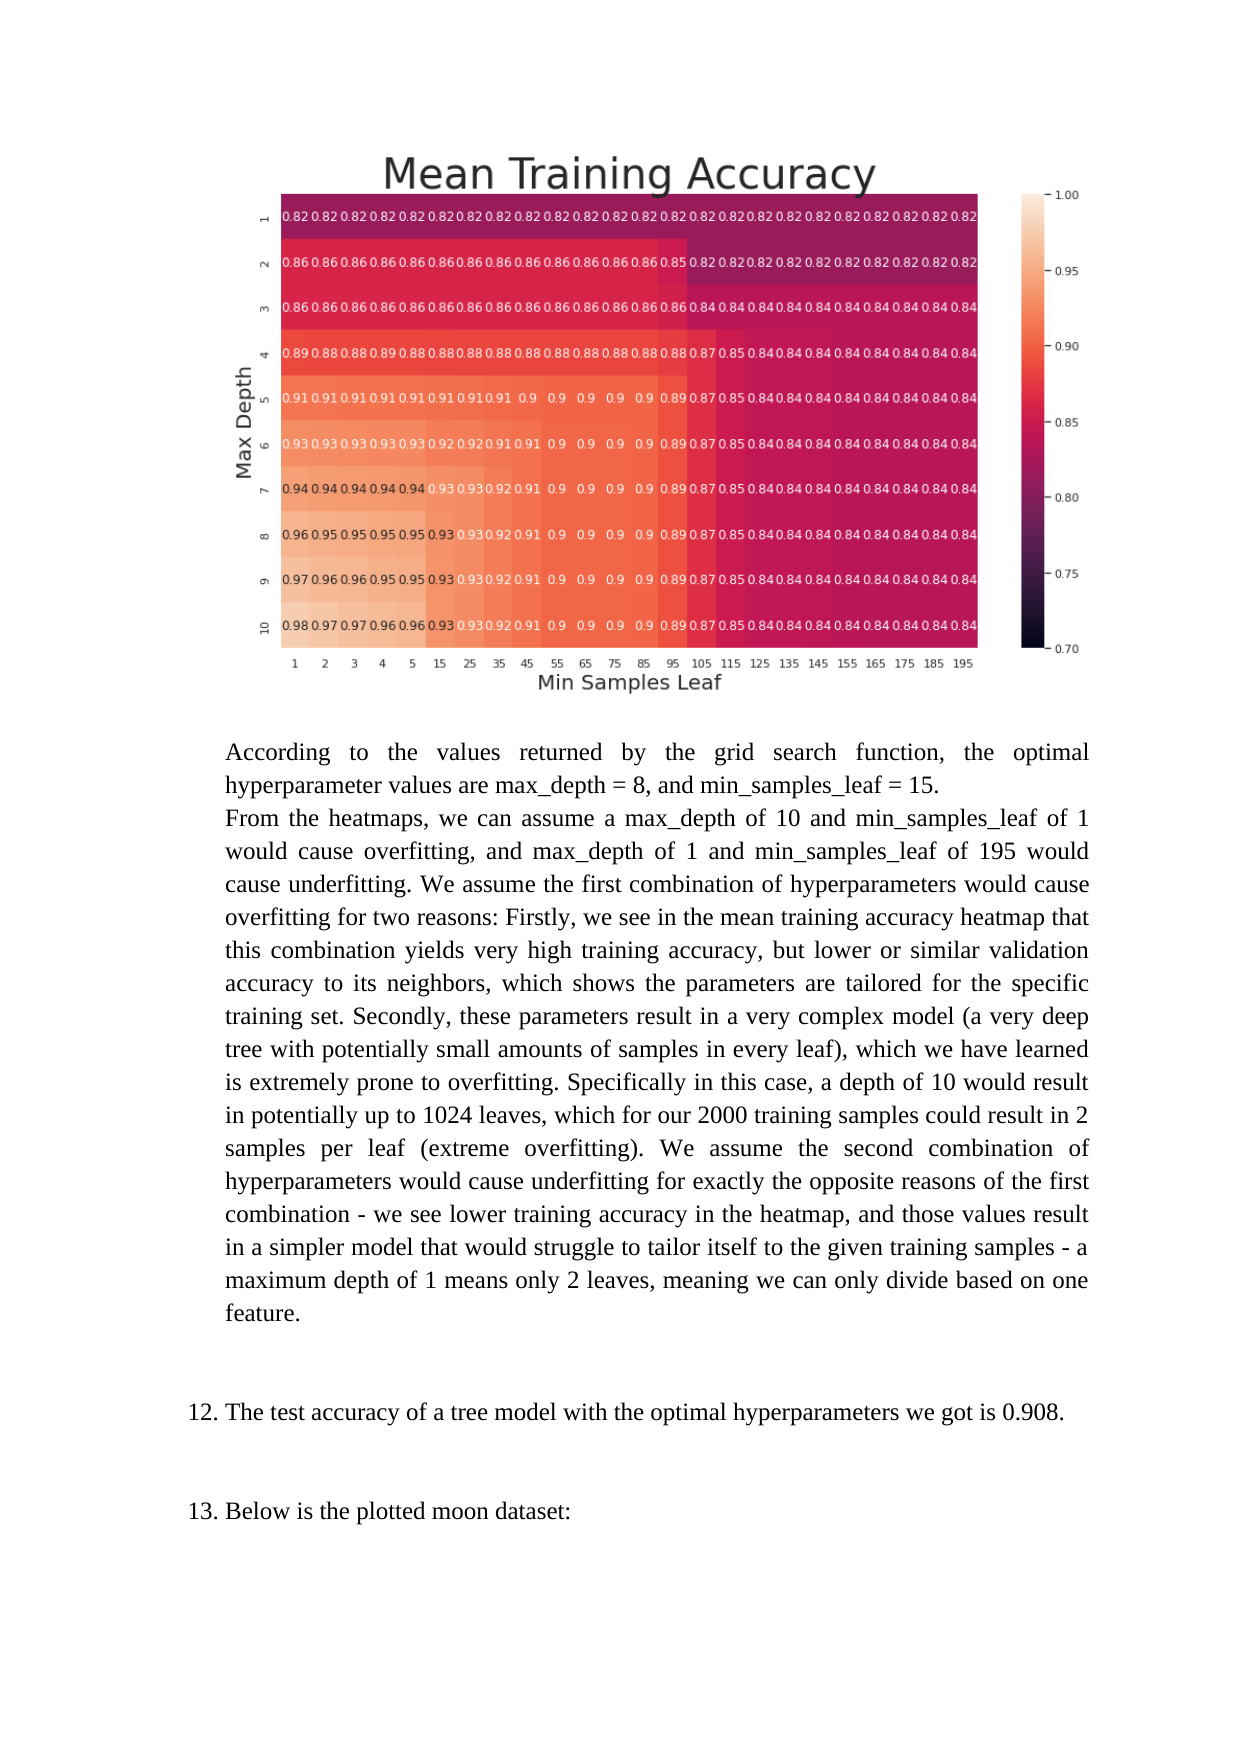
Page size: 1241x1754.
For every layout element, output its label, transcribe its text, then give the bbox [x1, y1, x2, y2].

text From the heatmaps, we can assume a max_depth of 10 and min_samples_leaf of 1 would cause overfitting, and max_depth of 1 and min_samples_leaf of 195 would cause underfitting. We assume the first combination of hyperparameters would cause overfitting for two reasons: Firstly, we see in the mean training accuracy heatmap that this combination yields very high training accuracy, but lower or similar validation accuracy to its neighbors, which shows the parameters are tailored for the specific training set. Secondly, these parameters result in a very complex model (a very deep tree with potentially small amounts of samples in every leaf), which we have learned is extremely prone to overfitting. Specifically in this case, a depth of 10 would result in potentially up to 1024 leaves, which for our 2000 training samples could result in 2 samples per leaf (extreme overfitting). We assume the second combination of hyperparameters would cause underfitting for exactly the opposite reasons of the first combination - we see lower training accuracy in the heatmap, and those values result in a simpler model that would struggle to tailor itself to the given training samples - a maximum depth of 1 means only 2 leaves, meaning we can only divide based on one feature. [225, 803, 1090, 1327]
list The test accuracy of a tree model with the optimal hyperparameters we got is 0.908. [187, 1397, 1090, 1426]
list Below is the plotted moon dataset: [187, 1496, 1090, 1525]
picture [230, 150, 1086, 700]
text According to the values returned by the grid search function, the optimal hyperparameter values are max_depth = 8, and min_samples_leaf = 15. [225, 737, 1090, 798]
